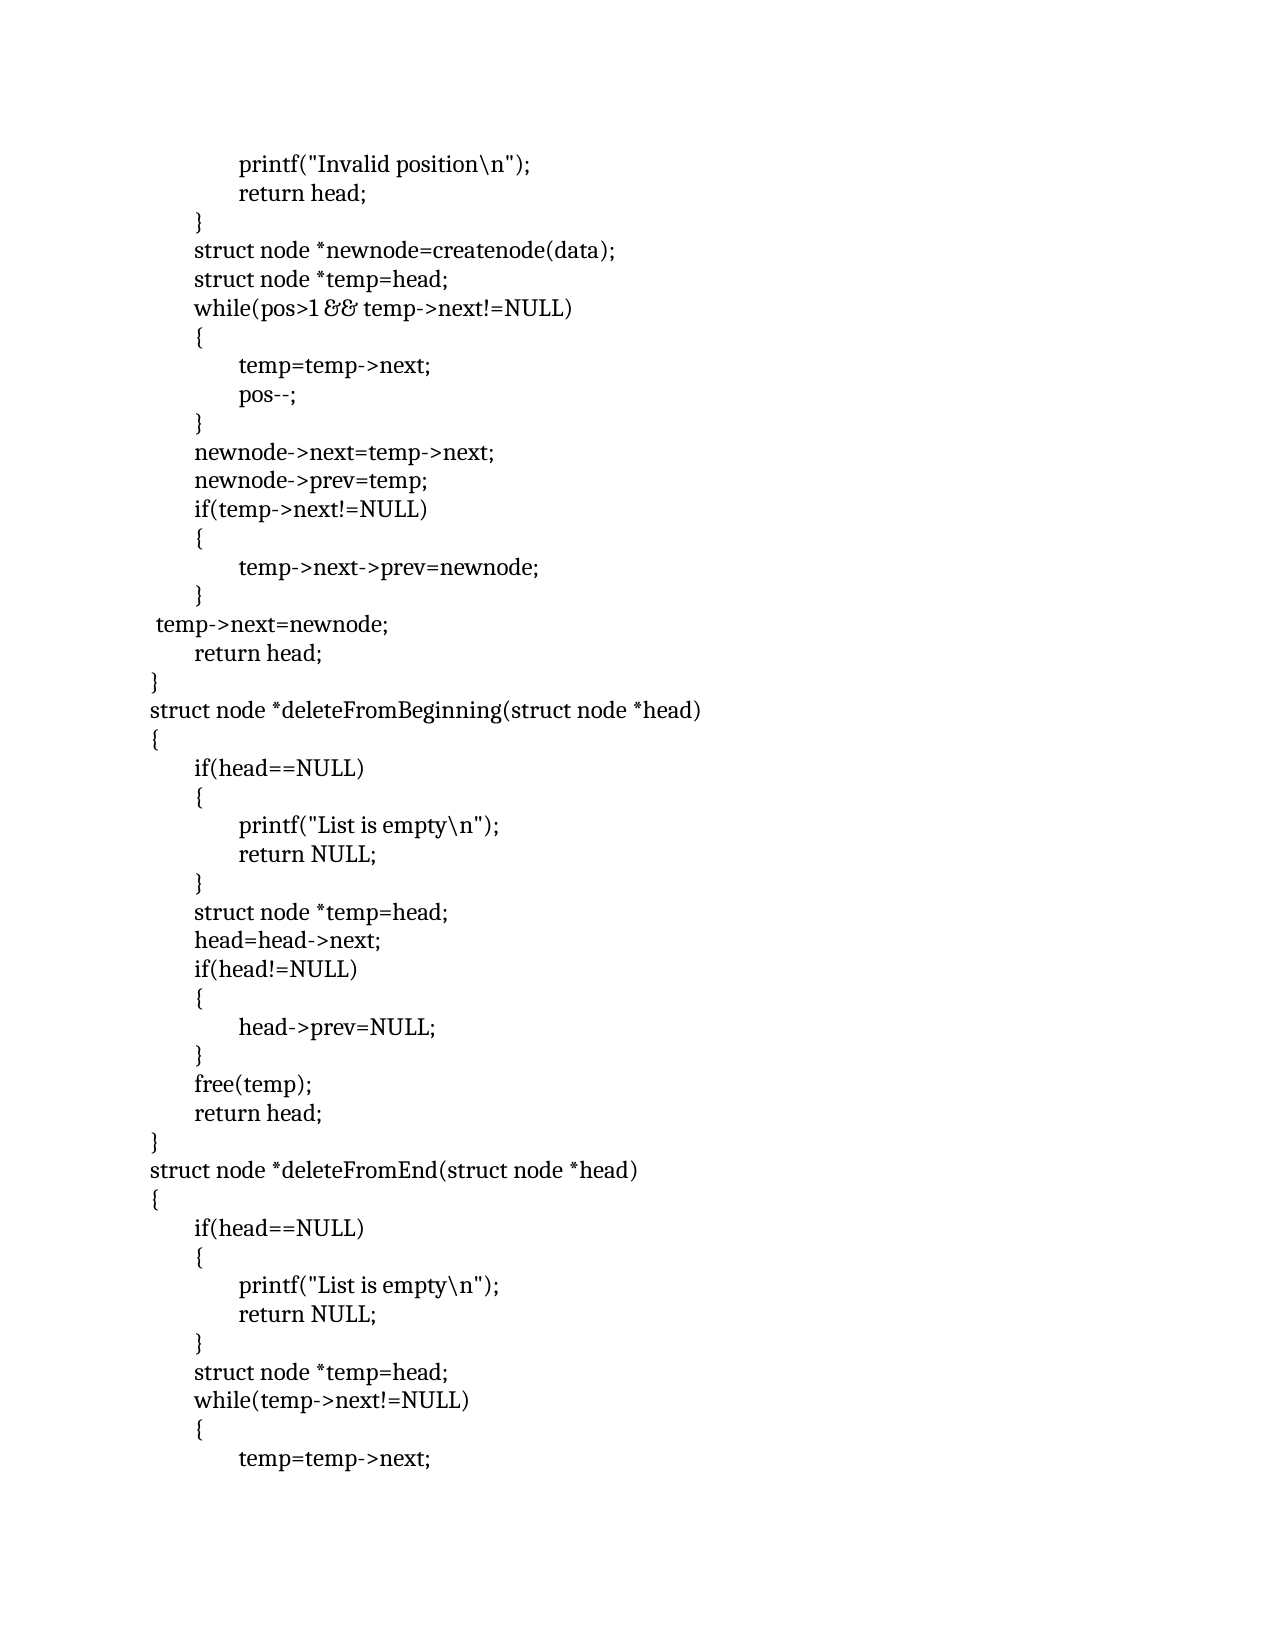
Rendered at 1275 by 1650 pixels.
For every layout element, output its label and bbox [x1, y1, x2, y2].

text [150, 150, 1125, 610]
text [150, 610, 1125, 1472]
